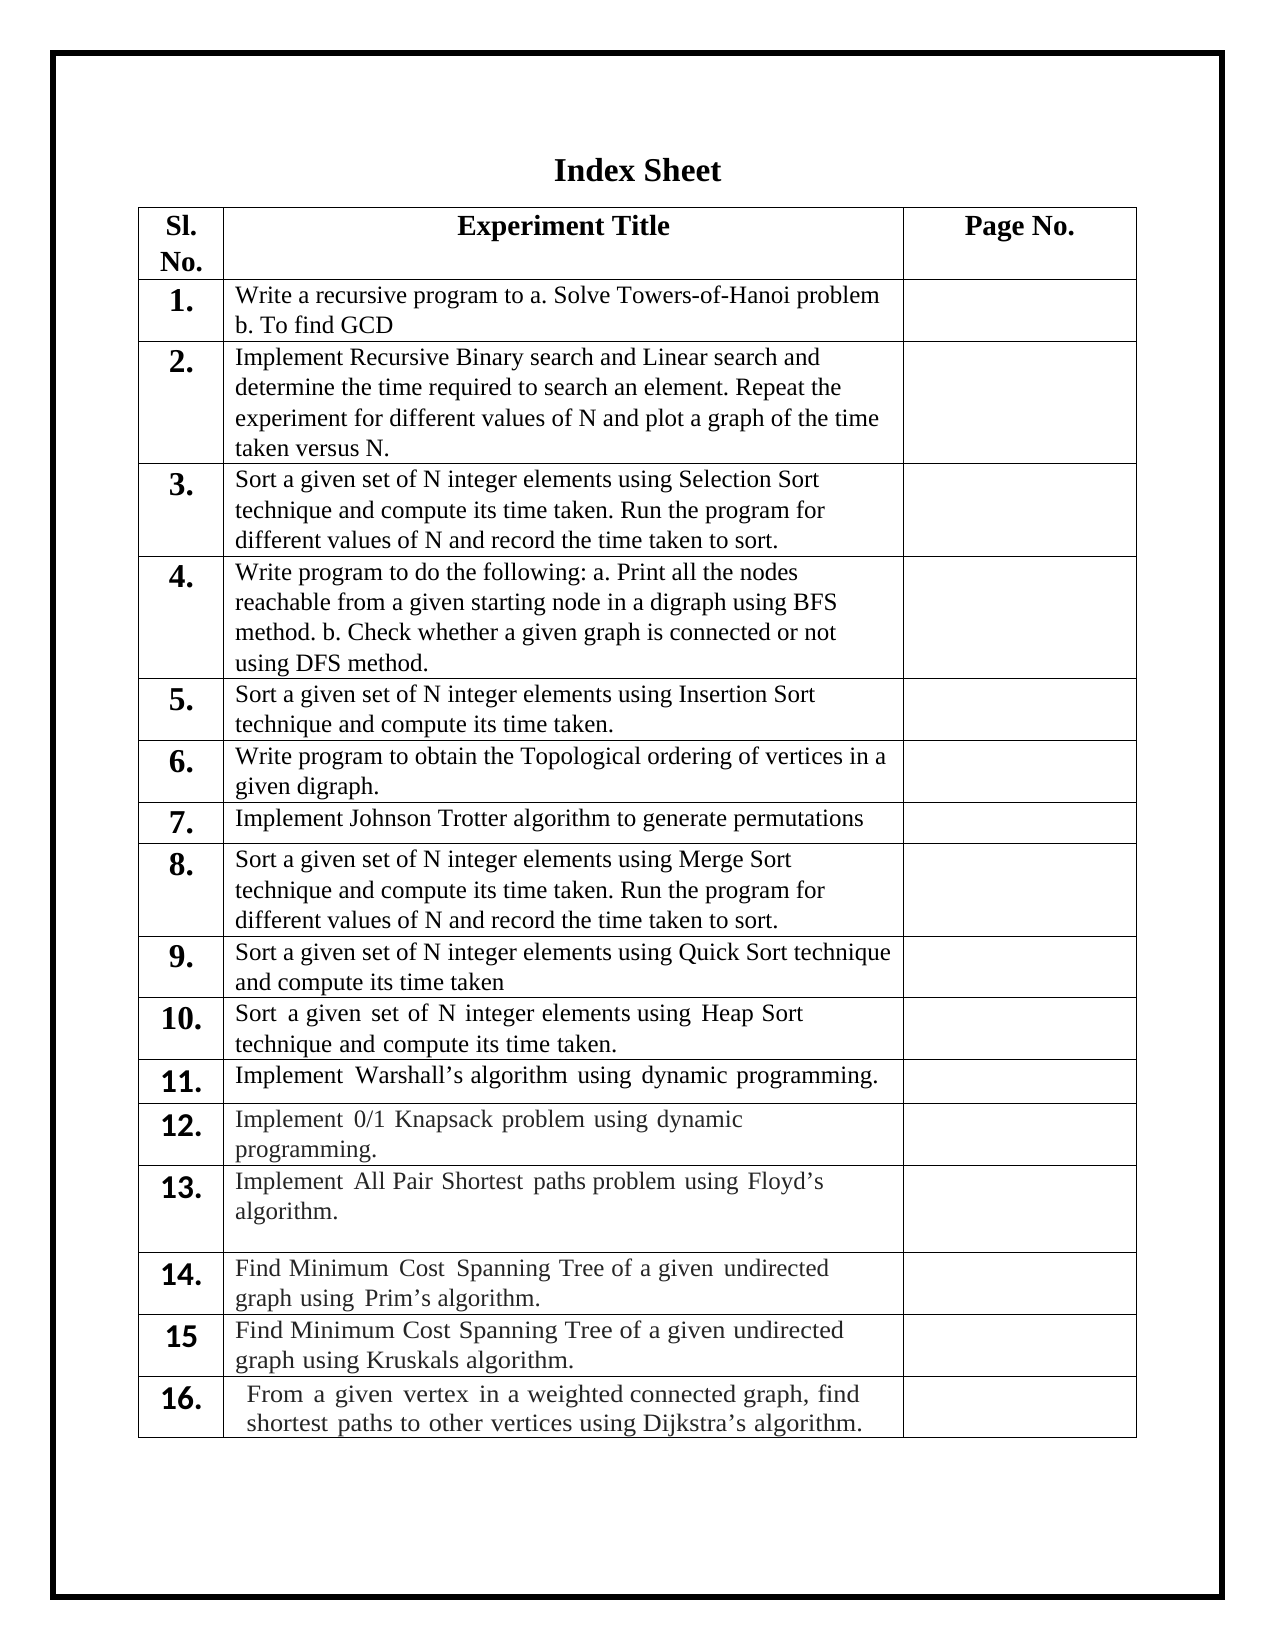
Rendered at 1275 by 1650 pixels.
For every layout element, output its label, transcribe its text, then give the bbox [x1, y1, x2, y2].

table_cell 4. [139, 557, 223, 678]
table_cell Find Minimum Cost Spanning Tree of a given undirected graph using Prim’s algorithm. [224, 1253, 903, 1314]
table_cell [904, 1253, 1136, 1314]
table_cell [904, 464, 1136, 556]
table_cell [904, 844, 1136, 936]
table_cell [904, 1315, 1136, 1376]
table_cell [904, 280, 1136, 341]
table_cell [904, 741, 1136, 802]
text Index Sheet [150, 150, 1125, 188]
table_cell [904, 1377, 1136, 1437]
table_cell 3. [139, 464, 223, 556]
table_cell Sort a given set of N integer elements using Merge Sort technique and compute its time taken. Run the program for different values of N and record the time taken to sort. [224, 844, 903, 936]
table_cell 11. [139, 1060, 223, 1103]
table_cell [904, 1060, 1136, 1103]
table_cell 5. [139, 679, 223, 740]
table_cell Sort a given set of N integer elements using Insertion Sort technique and compute its time taken. [224, 679, 903, 740]
table_cell Implement Johnson Trotter algorithm to generate permutations [224, 803, 903, 843]
table_cell [904, 937, 1136, 997]
table_cell Implement Recursive Binary search and Linear search and determine the time required to search an element. Repeat the experiment for different values of N and plot a graph of the time taken versus N. [224, 342, 903, 463]
table_cell Sort a given set of N integer elements using Selection Sort technique and compute its time taken. Run the program for different values of N and record the time taken to sort. [224, 464, 903, 556]
table_cell 1. [139, 280, 223, 341]
table_header Experiment Title [224, 208, 903, 279]
table_cell Implement 0/1 Knapsack problem using dynamic programming. [224, 1104, 903, 1165]
table_cell Write a recursive program to a. Solve Towers-of-Hanoi problem b. To find GCD [224, 280, 903, 341]
table_cell [904, 557, 1136, 678]
table_cell 9. [139, 937, 223, 997]
table_cell 16. [139, 1377, 223, 1437]
table_cell 13. [139, 1166, 223, 1252]
table_cell Write program to do the following: a. Print all the nodes reachable from a given starting node in a digraph using BFS method. b. Check whether a given graph is connected or not using DFS method. [224, 557, 903, 678]
table_cell 10. [139, 998, 223, 1059]
table_cell Find Minimum Cost Spanning Tree of a given undirected graph using Kruskals algorithm. [224, 1315, 903, 1376]
table_cell 12. [139, 1104, 223, 1165]
table_cell Sort a given set of N integer elements using Heap Sort technique and compute its time taken. [224, 998, 903, 1059]
table_cell [904, 803, 1136, 843]
table_cell Write program to obtain the Topological ordering of vertices in a given digraph. [224, 741, 903, 802]
table_cell 14. [139, 1253, 223, 1314]
table_cell Sort a given set of N integer elements using Quick Sort technique and compute its time taken [224, 937, 903, 997]
table_cell [904, 998, 1136, 1059]
table_cell 6. [139, 741, 223, 802]
table_cell Implement All Pair Shortest paths problem using Floyd’s algorithm. [224, 1166, 903, 1252]
table_cell 8. [139, 844, 223, 936]
table_cell 15 [139, 1315, 223, 1376]
table_cell [904, 1104, 1136, 1165]
table_cell From a given vertex in a weighted connected graph, find shortest paths to other vertices using Dijkstra’s algorithm. [224, 1377, 903, 1437]
table_header Page No. [904, 208, 1136, 279]
table_cell [904, 679, 1136, 740]
table_cell Implement Warshall’s algorithm using dynamic programming. [224, 1060, 903, 1103]
table_cell 7. [139, 803, 223, 843]
table_cell 2. [139, 342, 223, 463]
table_cell [904, 342, 1136, 463]
table_header Sl. No. [139, 208, 223, 279]
table_cell [904, 1166, 1136, 1252]
